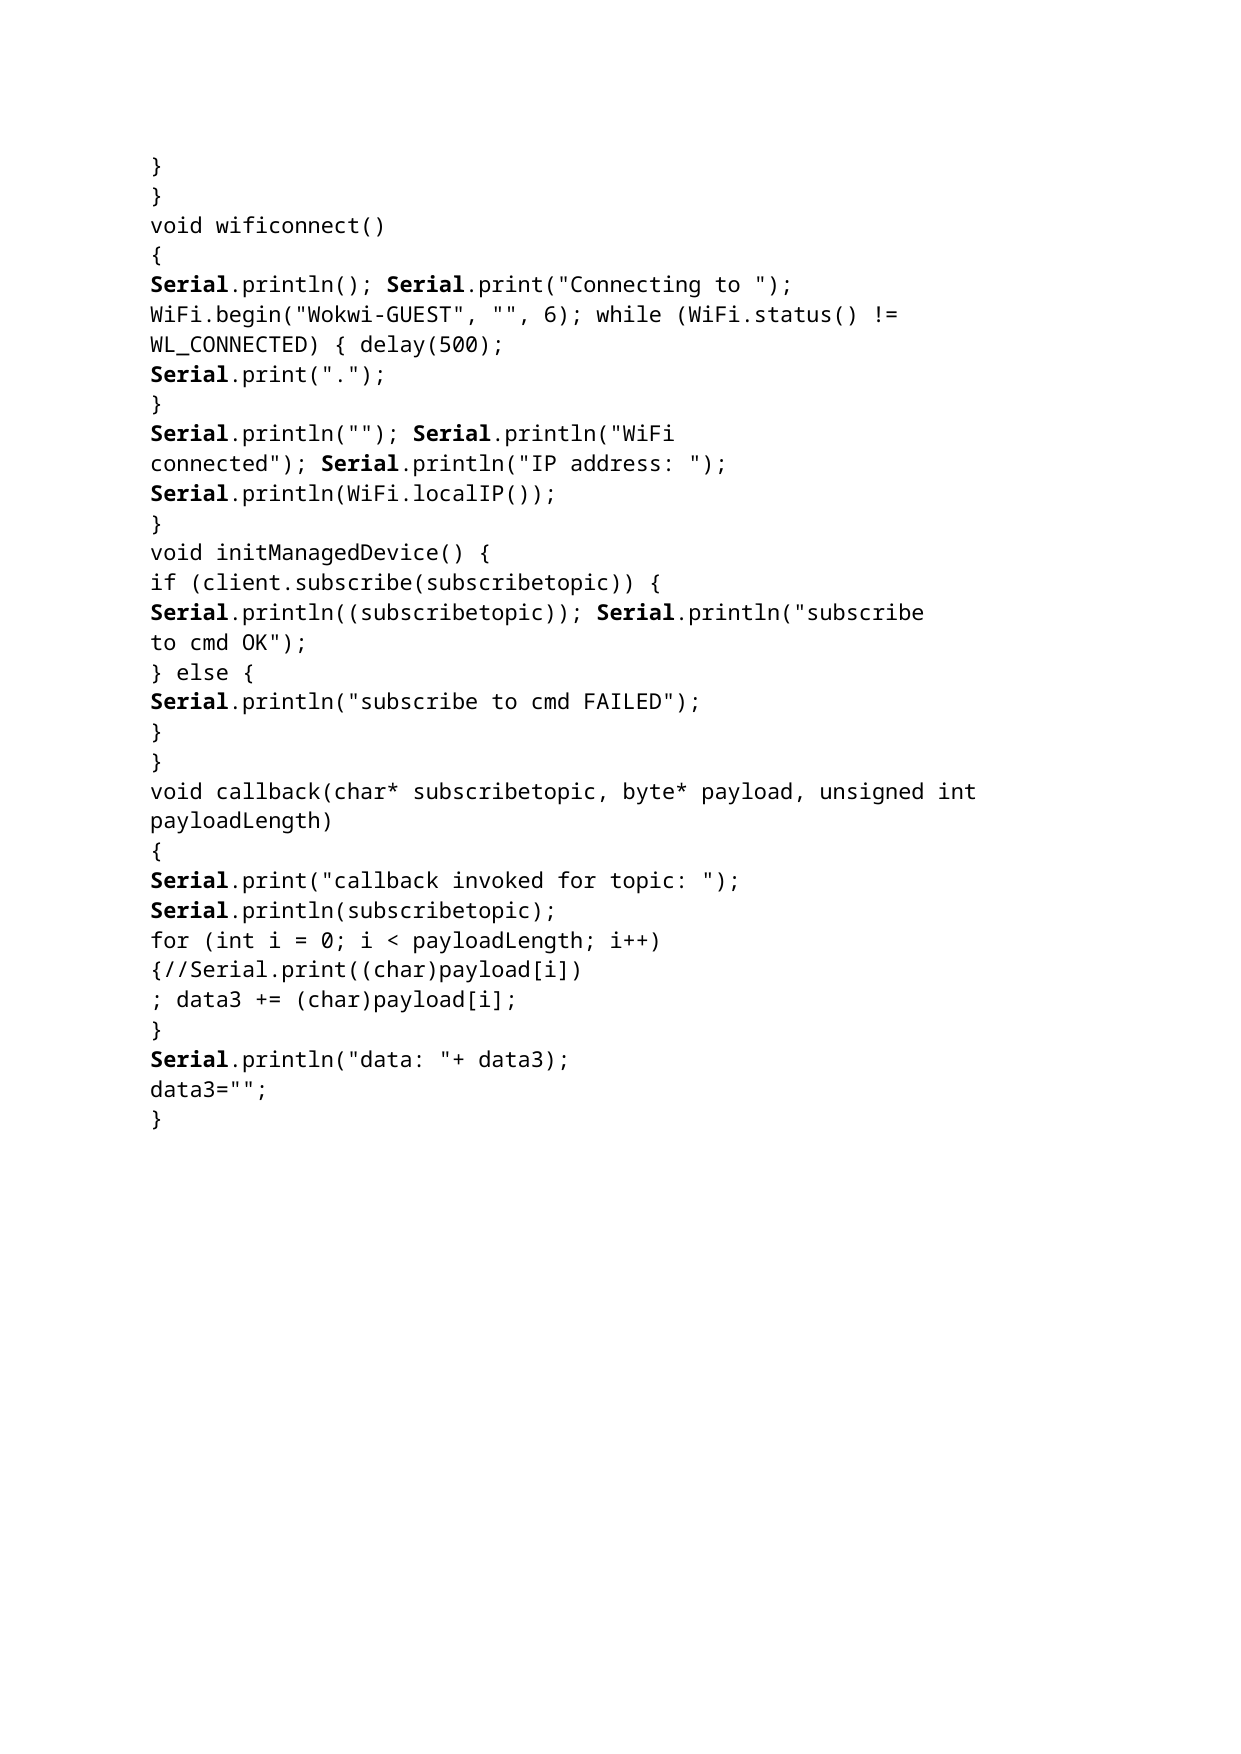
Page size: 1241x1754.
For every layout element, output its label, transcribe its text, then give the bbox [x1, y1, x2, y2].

text void callback(char* subscribetopic, byte* payload, unsigned int payloadLength) [150, 776, 1090, 835]
text Serial.println(subscribetopic); [150, 895, 1090, 924]
text ; data3 += (char)payload[i]; [150, 984, 1090, 1014]
text Serial.print("."); [150, 358, 1090, 388]
text for (int i = 0; i < payloadLength; i++) {//Serial.print((char)payload[i]) [150, 924, 1090, 984]
text data3=""; [150, 1073, 1090, 1103]
text } [150, 507, 1090, 537]
text Serial.println("subscribe to cmd FAILED"); [150, 686, 1090, 716]
text Serial.println((subscribetopic)); Serial.println("subscribe [150, 597, 1090, 627]
text if (client.subscribe(subscribetopic)) { [150, 567, 1090, 597]
text Serial.println(); Serial.print("Connecting to "); [150, 269, 1090, 299]
text } [150, 716, 1090, 746]
text } [150, 746, 1090, 776]
text } [150, 1103, 1090, 1133]
text } [150, 1014, 1090, 1044]
text void initManagedDevice() { [150, 537, 1090, 567]
text WiFi.begin("Wokwi-GUEST", "", 6); while (WiFi.status() != [150, 299, 1090, 329]
text } [150, 150, 1090, 180]
text Serial.println(WiFi.localIP()); [150, 478, 1090, 507]
text Serial.print("callback invoked for topic: "); [150, 865, 1090, 895]
text connected"); Serial.println("IP address: "); [150, 448, 1090, 478]
text void wificonnect() [150, 209, 1090, 239]
text } else { [150, 656, 1090, 686]
text } [150, 388, 1090, 418]
text WL_CONNECTED) { delay(500); [150, 329, 1090, 358]
text { [150, 835, 1090, 865]
text Serial.println(""); Serial.println("WiFi [150, 418, 1090, 448]
text Serial.println("data: "+ data3); [150, 1044, 1090, 1073]
text to cmd OK"); [150, 627, 1090, 656]
text } [150, 180, 1090, 209]
text { [150, 239, 1090, 269]
